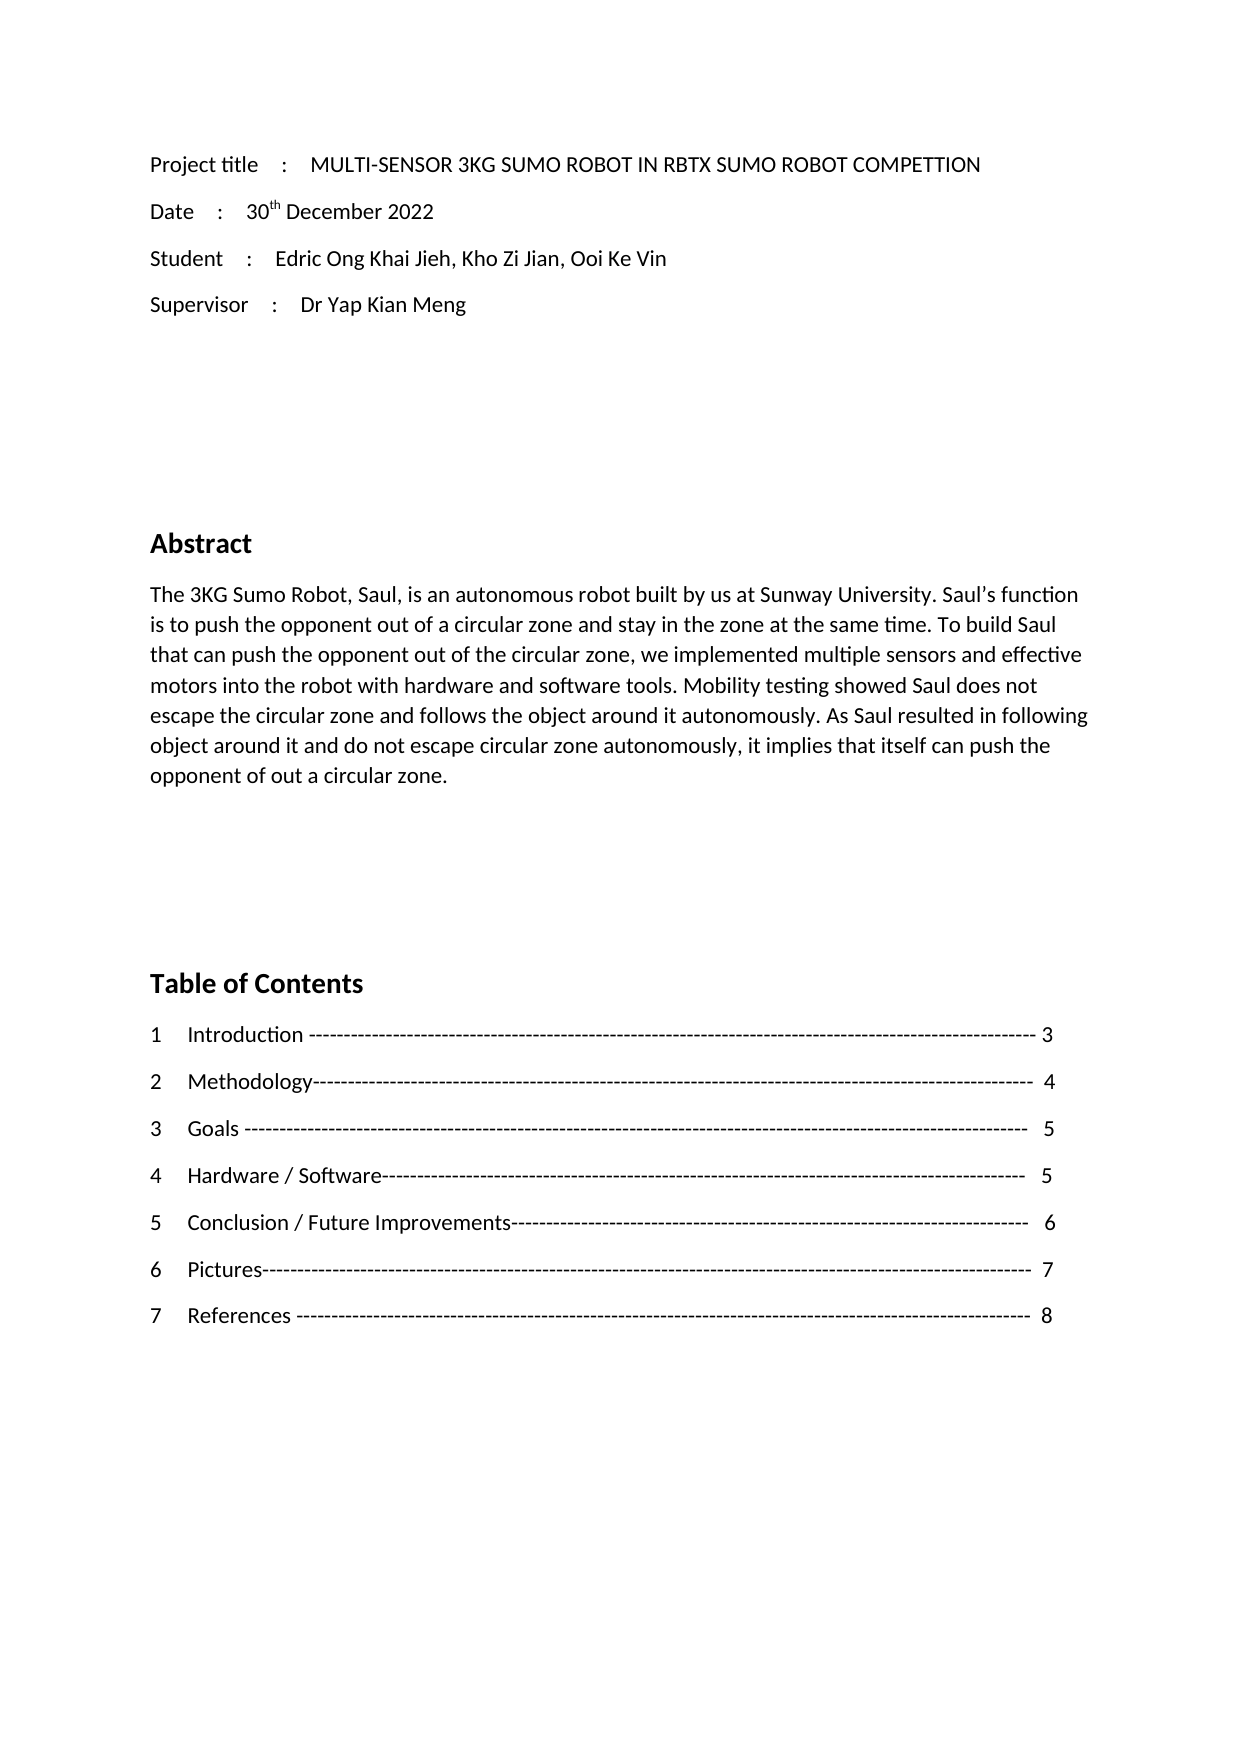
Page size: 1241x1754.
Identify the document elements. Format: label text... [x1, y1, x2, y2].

text Student : Edric Ong Khai Jieh, Kho Zi Jian, Ooi Ke Vin [150, 244, 1090, 272]
text Project title : MULTI-SENSOR 3KG SUMO ROBOT IN RBTX SUMO ROBOT COMPETTION [150, 150, 1090, 178]
text 4 Hardware / Software-------------------------------------------------------------------------------------------- 5 [150, 1161, 1090, 1189]
text Abstract [150, 525, 1090, 561]
text 3 Goals ---------------------------------------------------------------------------------------------------------------- 5 [150, 1114, 1090, 1142]
text 1 Introduction -------------------------------------------------------------------------------------------------------- 3 [150, 1020, 1090, 1048]
text 2 Methodology------------------------------------------------------------------------------------------------------- 4 [150, 1067, 1090, 1095]
text 6 Pictures-------------------------------------------------------------------------------------------------------------- 7 [150, 1255, 1090, 1283]
text 7 References --------------------------------------------------------------------------------------------------------- 8 [150, 1302, 1090, 1330]
text 5 Conclusion / Future Improvements-------------------------------------------------------------------------- 6 [150, 1208, 1090, 1236]
text Date : 30th December 2022 [150, 197, 1090, 225]
text Supervisor : Dr Yap Kian Meng [150, 291, 1090, 319]
text Table of Contents [150, 965, 1090, 1001]
text The 3KG Sumo Robot, Saul, is an autonomous robot built by us at Sunway University. Saul’s function is to push the opponent out of a circular zone and stay in the zone at the same time. To build Saul that can push the opponent out of the circular zone, we implemented multiple sensors and effective motors into the robot with hardware and software tools. Mobility testing showed Saul does not escape the circular zone and follows the object around it autonomously. As Saul resulted in following object around it and do not escape circular zone autonomously, it implies that itself can push the opponent of out a circular zone. [150, 580, 1090, 789]
